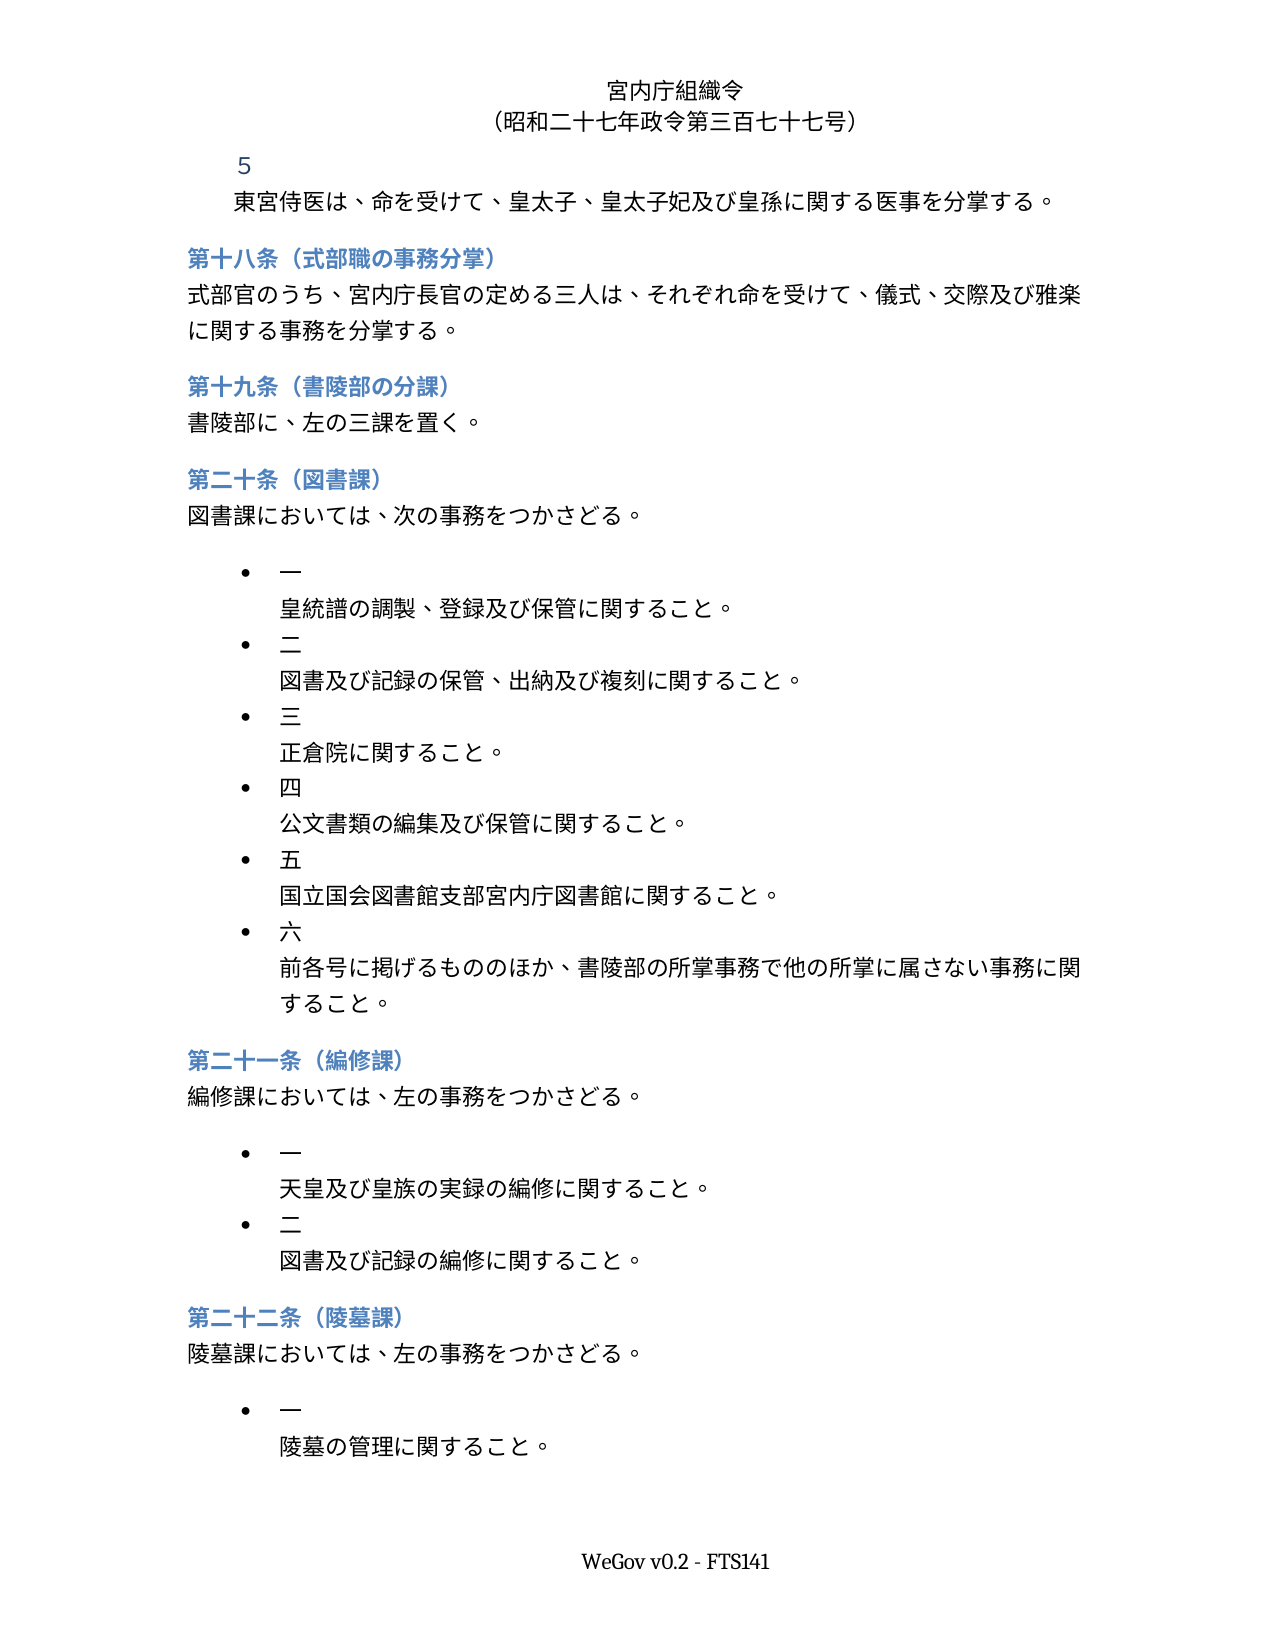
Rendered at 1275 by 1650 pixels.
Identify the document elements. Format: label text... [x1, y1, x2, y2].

text 書陵部に、左の三課を置く。 [187, 407, 1087, 438]
subtitle 第二十一条（編修課） [187, 1045, 1087, 1076]
list 六 前各号に掲げるもののほか、書陵部の所掌事務で他の所掌に属さない事務に関すること。 [242, 916, 1087, 1019]
subtitle 第十八条（式部職の事務分掌） [187, 243, 1087, 274]
subtitle 第二十条（図書課） [187, 464, 1087, 495]
subtitle 第二十二条（陵墓課） [187, 1302, 1087, 1333]
text 式部官のうち、宮内庁長官の定める三人は、それぞれ命を受けて、儀式、交際及び雅楽に関する事務を分掌する。 [187, 279, 1087, 346]
list 三 正倉院に関すること。 [242, 701, 1087, 768]
text 編修課においては、左の事務をつかさどる。 [187, 1081, 1087, 1112]
list 二 図書及び記録の保管、出納及び複刻に関すること。 [242, 629, 1087, 696]
subtitle 第十九条（書陵部の分課） [187, 371, 1087, 403]
list 一 陵墓の管理に関すること。 [242, 1395, 1087, 1462]
list 一 天皇及び皇族の実録の編修に関すること。 [242, 1137, 1087, 1205]
subtitle ５ [233, 150, 1087, 181]
list 二 図書及び記録の編修に関すること。 [242, 1209, 1087, 1277]
list 五 国立国会図書館支部宮内庁図書館に関すること。 [242, 844, 1087, 911]
list 四 公文書類の編集及び保管に関すること。 [242, 772, 1087, 839]
list 一 皇統譜の調製、登録及び保管に関すること。 [242, 557, 1087, 624]
text 陵墓課においては、左の事務をつかさどる。 [187, 1338, 1087, 1369]
text 図書課においては、次の事務をつかさどる。 [187, 500, 1087, 531]
text 東宮侍医は、命を受けて、皇太子、皇太子妃及び皇孫に関する医事を分掌する。 [233, 186, 1087, 217]
